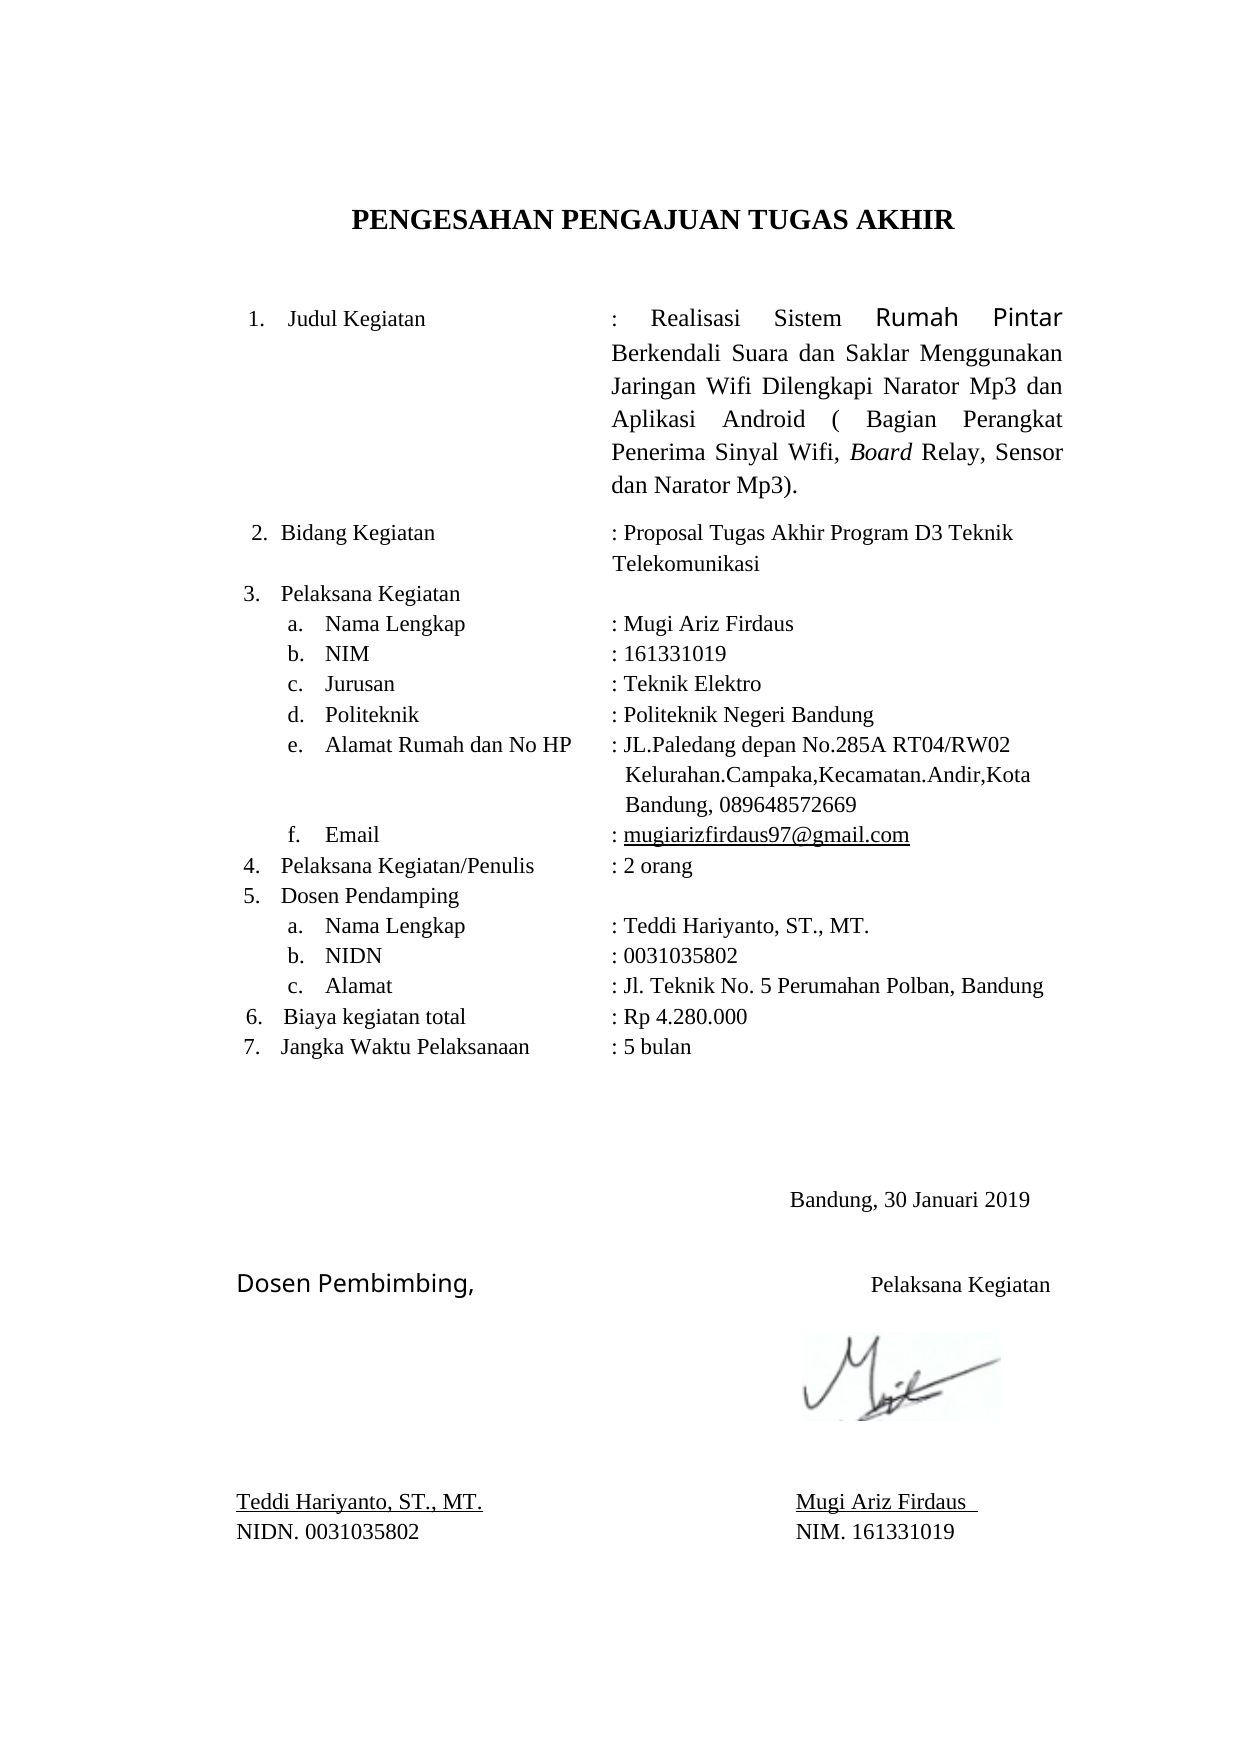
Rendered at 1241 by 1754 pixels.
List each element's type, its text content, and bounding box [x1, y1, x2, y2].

list Alamat : Jl. Teknik No. 5 Perumahan Polban, Bandung [287, 973, 1063, 999]
picture [801, 1332, 1002, 1421]
list NIM : 161331019 [287, 640, 1063, 667]
list Bidang Kegiatan : Proposal Tugas Akhir Program D3 Teknik Telekomunikasi [251, 519, 1063, 576]
text Bandung, 30 Januari 2019 [236, 1186, 1063, 1245]
text 1. Judul Kegiatan : Realisasi Sistem Rumah Pintar Berkendali Suara dan Saklar Menggunakan Jaringan Wifi Dilengkapi Narator Mp3 dan Aplikasi Android ( Bagian Perangkat Penerima Sinyal Wifi, Board Relay, Sensor dan Narator Mp3). [236, 299, 1063, 498]
text Dosen Pembimbing, Pelaksana Kegiatan [236, 1266, 1063, 1299]
list Nama Lengkap : Mugi Ariz Firdaus [287, 610, 1063, 636]
list Email : mugiarizfirdaus97@gmail.com [287, 822, 1063, 848]
list Dosen Pendamping [243, 882, 1063, 908]
list Jangka Waktu Pelaksanaan : 5 bulan [243, 1033, 1063, 1059]
list Kelurahan.Campaka,Kecamatan.Andir,Kota Bandung, 089648572669 [625, 761, 1063, 818]
text Teddi Hariyanto, ST., MT. Mugi Ariz Firdaus [236, 1488, 1063, 1514]
list NIDN : 0031035802 [287, 942, 1063, 969]
subtitle PENGESAHAN PENGAJUAN TUGAS AKHIR [236, 202, 1063, 236]
list Alamat Rumah dan No HP : JL.Paledang depan No.285A RT04/RW02 [287, 731, 1063, 757]
list Jurusan : Teknik Elektro [287, 671, 1063, 697]
text NIDN. 0031035802 NIM. 161331019 [236, 1518, 1063, 1545]
list Politeknik : Politeknik Negeri Bandung [287, 701, 1063, 727]
list Pelaksana Kegiatan/Penulis : 2 orang [243, 852, 1063, 878]
list Pelaksana Kegiatan [243, 580, 1063, 606]
list Biaya kegiatan total : Rp 4.280.000 [246, 1003, 1063, 1029]
list Nama Lengkap : Teddi Hariyanto, ST., MT. [287, 912, 1063, 938]
